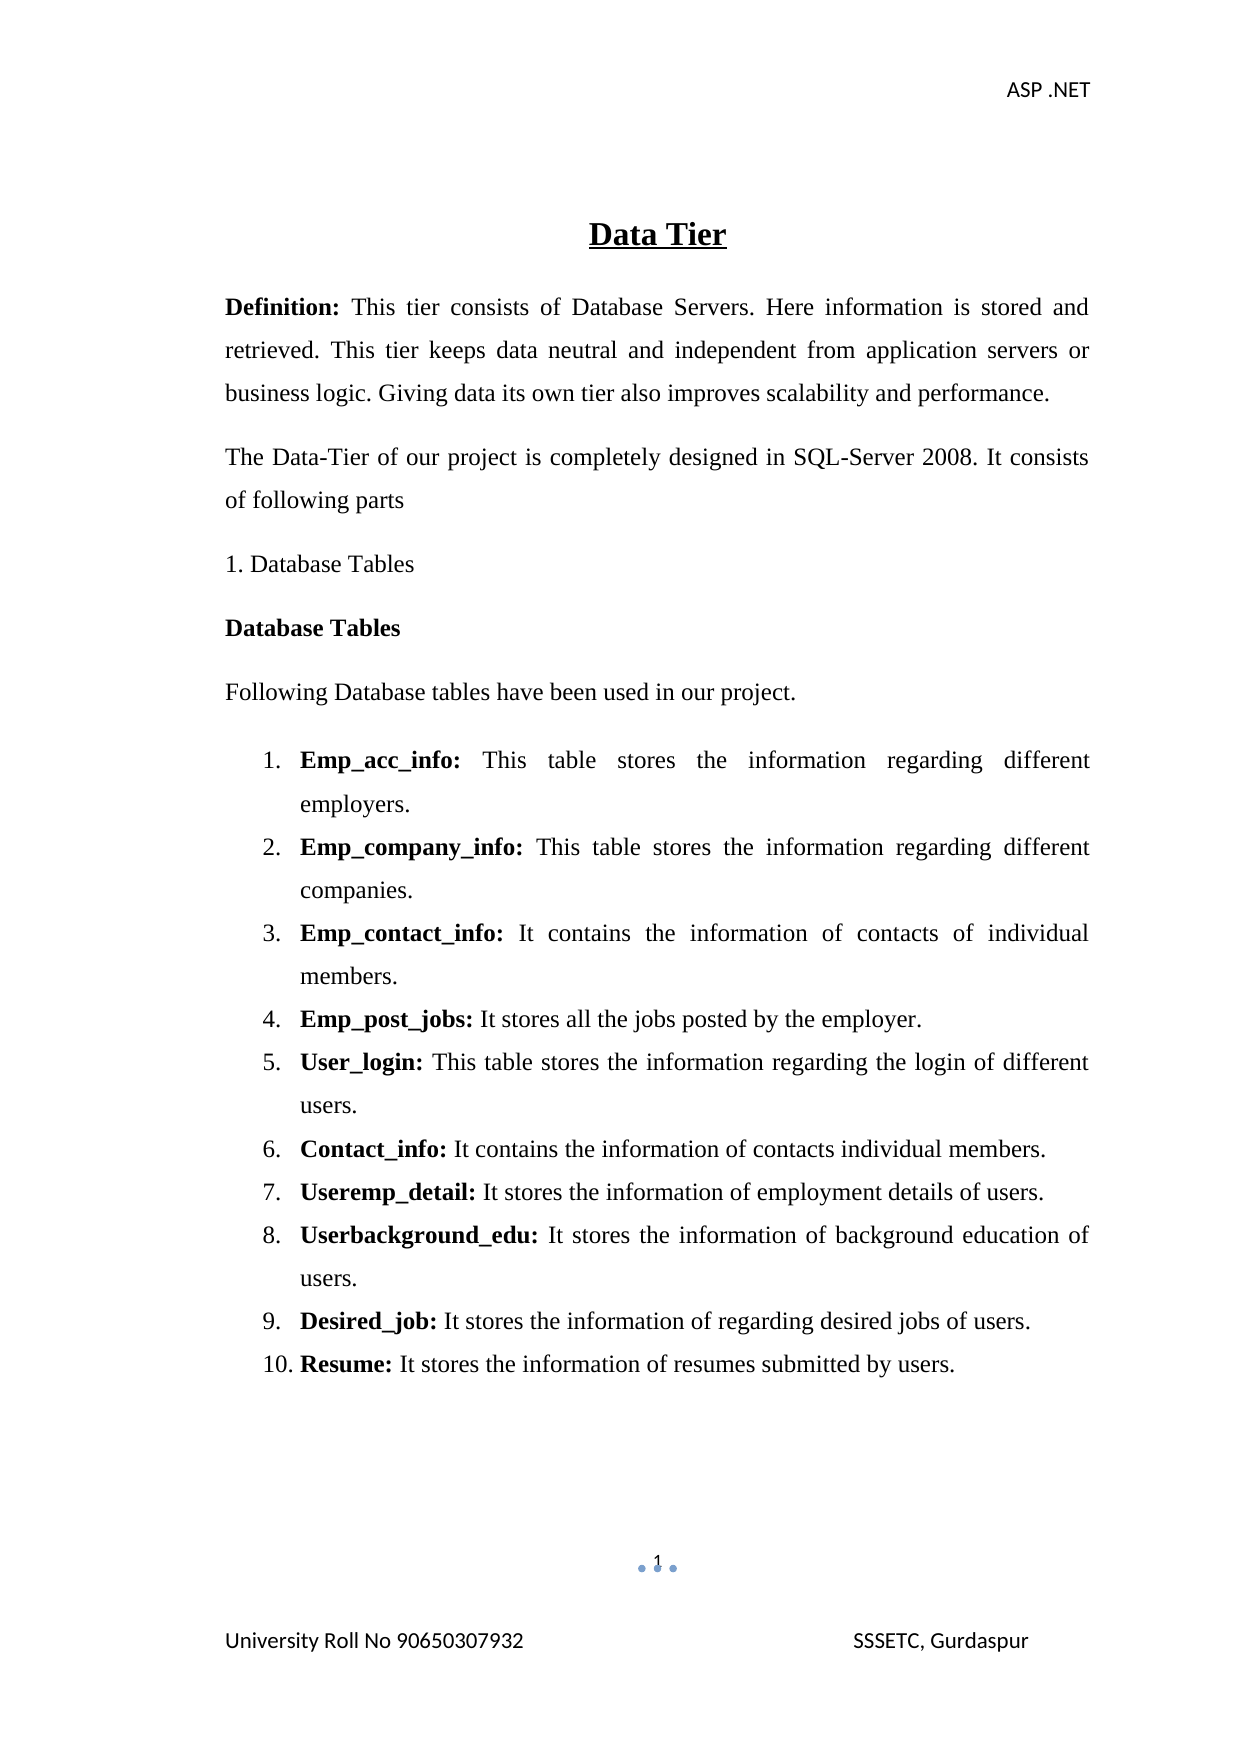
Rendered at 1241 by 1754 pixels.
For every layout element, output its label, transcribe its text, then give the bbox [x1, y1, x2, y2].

list Contact_info: It contains the information of contacts individual members. [262, 1134, 1090, 1162]
list Resume: It stores the information of resumes submitted by users. [262, 1349, 1090, 1378]
list Emp_company_info: This table stores the information regarding different companies. [262, 832, 1090, 904]
list Emp_post_jobs: It stores all the jobs posted by the employer. [262, 1004, 1090, 1033]
list Emp_acc_info: This table stores the information regarding different employers. [262, 746, 1090, 817]
text Following Database tables have been used in our project. [225, 677, 1090, 706]
text Definition: This tier consists of Database Servers. Here information is stored and retrieved. This tier keeps data neutral and independent from application servers or business logic. Giving data its own tier also improves scalability and performance. [225, 292, 1090, 407]
list Desired_job: It stores the information of regarding desired jobs of users. [262, 1306, 1090, 1335]
text 1. Database Tables [225, 549, 1090, 578]
list User_login: This table stores the information regarding the login of different users. [262, 1047, 1090, 1119]
list Emp_contact_info: It contains the information of contacts of individual members. [262, 918, 1090, 990]
text The Data-Tier of our project is completely designed in SQL-Server 2008. It consists of following parts [225, 442, 1090, 514]
text Data Tier [225, 214, 1090, 252]
text Database Tables [225, 613, 1090, 642]
list Userbackground_edu: It stores the information of background education of users. [262, 1220, 1090, 1292]
list Useremp_detail: It stores the information of employment details of users. [262, 1177, 1090, 1206]
